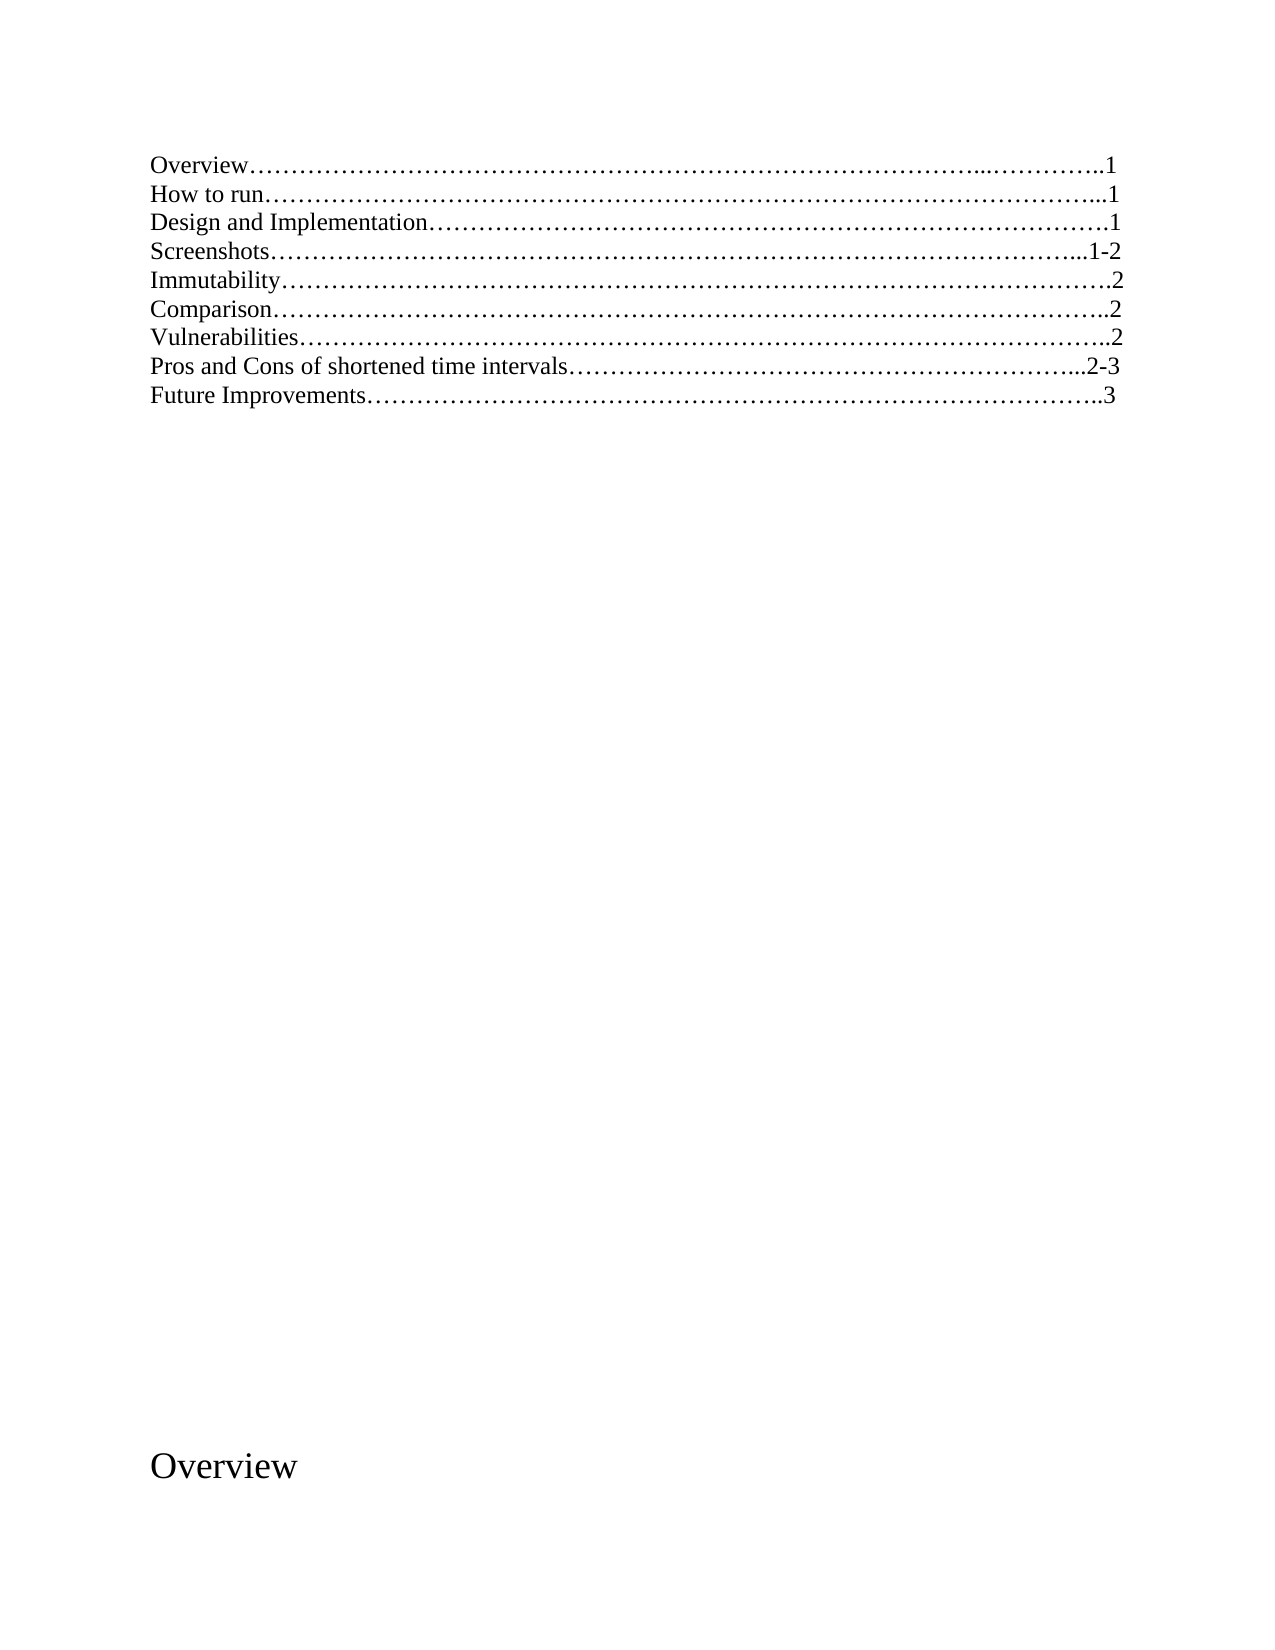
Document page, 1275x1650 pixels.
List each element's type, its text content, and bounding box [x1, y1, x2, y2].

text Screenshots……………………………………………………………………………………...1-2 [150, 236, 1125, 265]
text Design and Implementation……………………………………………………………………….1 [150, 207, 1125, 236]
text Pros and Cons of shortened time intervals……………………………………………………...2-3 [150, 351, 1125, 380]
text Future Improvements……………………………………………………………………………..3 [150, 380, 1125, 409]
text Overview [150, 1444, 1125, 1487]
text Overview……………………………………………………………………………...…………..1 [150, 150, 1125, 179]
text Immutability……………………………………………………………………………………….2 [150, 265, 1125, 294]
text Vulnerabilities……………………………………………………………………………………..2 [150, 322, 1125, 351]
text Comparison………………………………………………………………………………………..2 [150, 294, 1125, 322]
text How to run………………………………………………………………………………………...1 [150, 179, 1125, 207]
